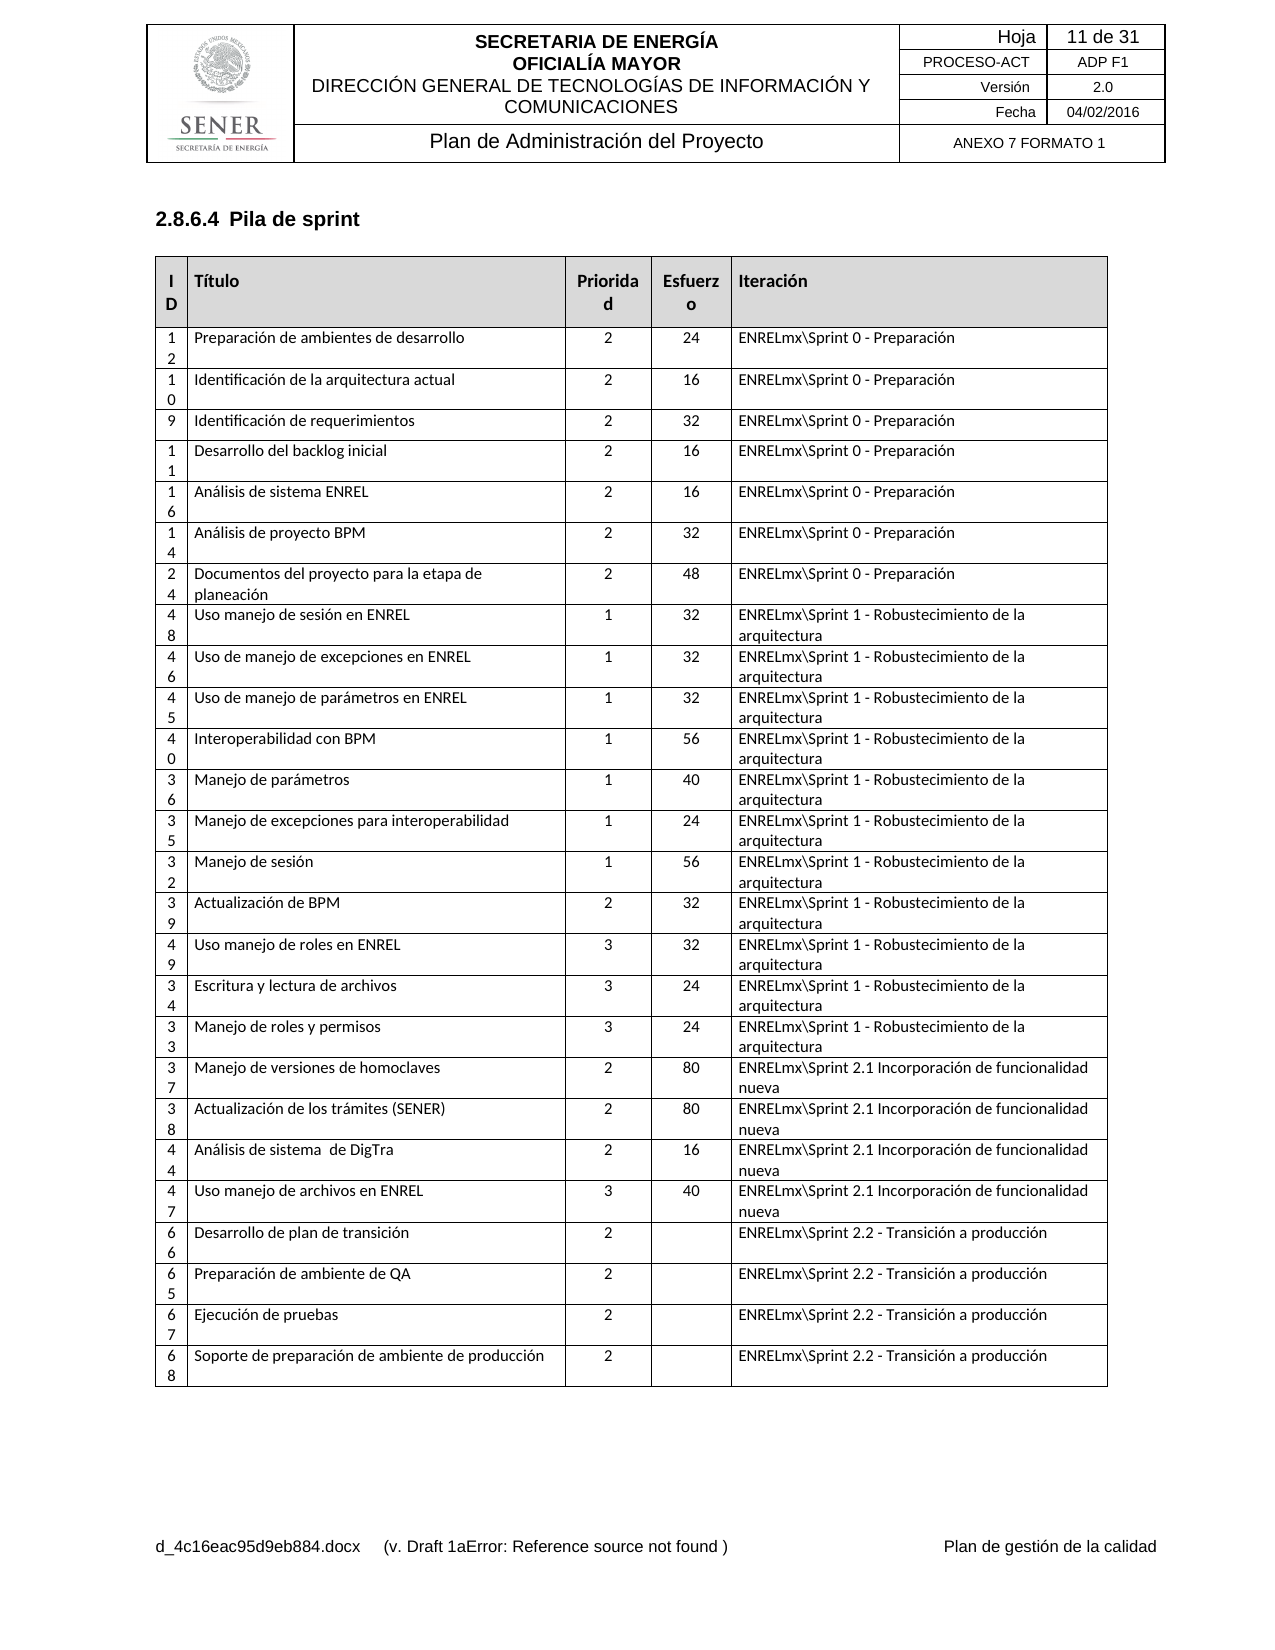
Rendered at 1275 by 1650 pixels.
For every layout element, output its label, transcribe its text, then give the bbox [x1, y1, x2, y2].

table_cell 1 [566, 811, 651, 851]
table_cell Escritura y lectura de archivos [188, 976, 565, 1016]
table_cell ENRELmx\Sprint 2.1 Incorporación de funcionalidad nueva [732, 1181, 1107, 1221]
table_header Título [188, 257, 565, 327]
table_header Iteración [732, 257, 1107, 327]
table_cell ENRELmx\Sprint 2.1 Incorporación de funcionalidad nueva [732, 1140, 1107, 1180]
table_cell ENRELmx\Sprint 1 - Robustecimiento de la arquitectura [732, 893, 1107, 933]
table_cell 38 [156, 1099, 187, 1139]
table_cell 12 [156, 328, 187, 368]
table_cell Documentos del proyecto para la etapa de planeación [188, 564, 565, 604]
table_cell ENRELmx\Sprint 2.2 - Transición a producción [732, 1305, 1107, 1345]
table_cell Identificación de la arquitectura actual [188, 369, 565, 409]
table_cell Manejo de parámetros [188, 770, 565, 810]
table_cell 65 [156, 1264, 187, 1304]
table_cell Desarrollo del backlog inicial [188, 441, 565, 481]
table_cell Manejo de excepciones para interoperabilidad [188, 811, 565, 851]
table_cell ENRELmx\Sprint 1 - Robustecimiento de la arquitectura [732, 688, 1107, 728]
table_cell 56 [652, 852, 731, 892]
table_header ID [156, 257, 187, 327]
table_cell 47 [156, 1181, 187, 1221]
table_cell 14 [156, 523, 187, 563]
table_cell ENRELmx\Sprint 0 - Preparación [732, 441, 1107, 481]
picture [158, 25, 286, 162]
table_cell Manejo de roles y permisos [188, 1017, 565, 1057]
table_cell ENRELmx\Sprint 1 - Robustecimiento de la arquitectura [732, 934, 1107, 974]
table_cell 2 [566, 441, 651, 481]
table_cell ENRELmx\Sprint 2.1 Incorporación de funcionalidad nueva [732, 1058, 1107, 1098]
table_cell 2 [566, 564, 651, 604]
table_cell 9 [156, 410, 187, 439]
table_cell 24 [652, 976, 731, 1016]
table_cell 56 [652, 729, 731, 769]
table_cell Análisis de sistema de DigTra [188, 1140, 565, 1180]
table_cell ENRELmx\Sprint 0 - Preparación [732, 564, 1107, 604]
table_cell 40 [156, 729, 187, 769]
table_cell Actualización de BPM [188, 893, 565, 933]
table_cell 80 [652, 1058, 731, 1098]
table_cell 45 [156, 688, 187, 728]
table_cell ENRELmx\Sprint 1 - Robustecimiento de la arquitectura [732, 811, 1107, 851]
table_cell 2 [566, 328, 651, 368]
table_cell 2 [566, 1140, 651, 1180]
table_cell 2 [566, 1264, 651, 1304]
table_cell 44 [156, 1140, 187, 1180]
table_cell 16 [156, 482, 187, 522]
table_cell Uso manejo de sesión en ENREL [188, 605, 565, 645]
table_cell 32 [652, 893, 731, 933]
table_cell 2 [566, 1223, 651, 1262]
table_cell 32 [652, 688, 731, 728]
table_cell Manejo de sesión [188, 852, 565, 892]
table_cell 80 [652, 1099, 731, 1139]
table_cell Manejo de versiones de homoclaves [188, 1058, 565, 1098]
table_cell 3 [566, 1017, 651, 1057]
table_cell Uso manejo de roles en ENREL [188, 934, 565, 974]
table_cell 67 [156, 1305, 187, 1345]
table_cell ENRELmx\Sprint 0 - Preparación [732, 328, 1107, 368]
table_cell 1 [566, 646, 651, 686]
table_cell [652, 1346, 731, 1386]
table_cell ENRELmx\Sprint 2.1 Incorporación de funcionalidad nueva [732, 1099, 1107, 1139]
table_cell ENRELmx\Sprint 0 - Preparación [732, 482, 1107, 522]
table_cell ENRELmx\Sprint 1 - Robustecimiento de la arquitectura [732, 852, 1107, 892]
table_cell 66 [156, 1223, 187, 1262]
table_cell Preparación de ambientes de desarrollo [188, 328, 565, 368]
table_cell 3 [566, 934, 651, 974]
table_cell 48 [156, 605, 187, 645]
table_cell 48 [652, 564, 731, 604]
table_cell 40 [652, 770, 731, 810]
table_cell 11 [156, 441, 187, 481]
table_cell 2 [566, 1346, 651, 1386]
table_cell 1 [566, 605, 651, 645]
table_cell 2 [566, 369, 651, 409]
table_cell 35 [156, 811, 187, 851]
table_cell 32 [652, 934, 731, 974]
table_cell 24 [156, 564, 187, 604]
table_cell 33 [156, 1017, 187, 1057]
subtitle Pila de sprint [155, 207, 1155, 231]
table_cell Análisis de proyecto BPM [188, 523, 565, 563]
table_cell 32 [156, 852, 187, 892]
table_cell Uso de manejo de excepciones en ENREL [188, 646, 565, 686]
table_cell 2 [566, 410, 651, 439]
table_cell 16 [652, 369, 731, 409]
table_cell 2 [566, 1058, 651, 1098]
table_cell 24 [652, 328, 731, 368]
table_cell [652, 1223, 731, 1262]
table_cell Actualización de los trámites (SENER) [188, 1099, 565, 1139]
table_cell 16 [652, 1140, 731, 1180]
table_cell 40 [652, 1181, 731, 1221]
table_cell Uso de manejo de parámetros en ENREL [188, 688, 565, 728]
table_cell 2 [566, 893, 651, 933]
table_cell Ejecución de pruebas [188, 1305, 565, 1345]
table_cell 37 [156, 1058, 187, 1098]
table_cell ENRELmx\Sprint 1 - Robustecimiento de la arquitectura [732, 1017, 1107, 1057]
table_header Esfuerzo [652, 257, 731, 327]
table_cell ENRELmx\Sprint 1 - Robustecimiento de la arquitectura [732, 976, 1107, 1016]
table_cell 2 [566, 1305, 651, 1345]
table_cell 32 [652, 646, 731, 686]
table_cell ENRELmx\Sprint 0 - Preparación [732, 523, 1107, 563]
table_cell ENRELmx\Sprint 2.2 - Transición a producción [732, 1346, 1107, 1386]
table_cell 1 [566, 688, 651, 728]
table_cell 34 [156, 976, 187, 1016]
table_cell 36 [156, 770, 187, 810]
table_cell 10 [156, 369, 187, 409]
table_cell ENRELmx\Sprint 0 - Preparación [732, 410, 1107, 439]
table_cell 24 [652, 811, 731, 851]
table_cell 2 [566, 523, 651, 563]
table_cell 2 [566, 482, 651, 522]
table_cell 32 [652, 410, 731, 439]
table_cell ENRELmx\Sprint 1 - Robustecimiento de la arquitectura [732, 646, 1107, 686]
table_cell 32 [652, 605, 731, 645]
table_cell 16 [652, 482, 731, 522]
table_cell [652, 1264, 731, 1304]
table_cell 3 [566, 976, 651, 1016]
table_cell ENRELmx\Sprint 2.2 - Transición a producción [732, 1223, 1107, 1262]
table_cell 1 [566, 770, 651, 810]
table_cell Interoperabilidad con BPM [188, 729, 565, 769]
table_cell ENRELmx\Sprint 1 - Robustecimiento de la arquitectura [732, 770, 1107, 810]
table_cell 2 [566, 1099, 651, 1139]
table_cell ENRELmx\Sprint 1 - Robustecimiento de la arquitectura [732, 729, 1107, 769]
table_cell Identificación de requerimientos [188, 410, 565, 439]
table_cell 1 [566, 729, 651, 769]
table_cell 49 [156, 934, 187, 974]
table_cell Análisis de sistema ENREL [188, 482, 565, 522]
table_cell 1 [566, 852, 651, 892]
table_cell 16 [652, 441, 731, 481]
table_cell [652, 1305, 731, 1345]
table_cell ENRELmx\Sprint 1 - Robustecimiento de la arquitectura [732, 605, 1107, 645]
table_header Prioridad [566, 257, 651, 327]
table_cell Uso manejo de archivos en ENREL [188, 1181, 565, 1221]
table_cell ENRELmx\Sprint 0 - Preparación [732, 369, 1107, 409]
table_cell 68 [156, 1346, 187, 1386]
table_cell 39 [156, 893, 187, 933]
table_cell 3 [566, 1181, 651, 1221]
table_cell 46 [156, 646, 187, 686]
table_cell 24 [652, 1017, 731, 1057]
table_cell 32 [652, 523, 731, 563]
table_cell ENRELmx\Sprint 2.2 - Transición a producción [732, 1264, 1107, 1304]
table_cell Preparación de ambiente de QA [188, 1264, 565, 1304]
table_cell Desarrollo de plan de transición [188, 1223, 565, 1262]
table_cell Soporte de preparación de ambiente de producción [188, 1346, 565, 1386]
